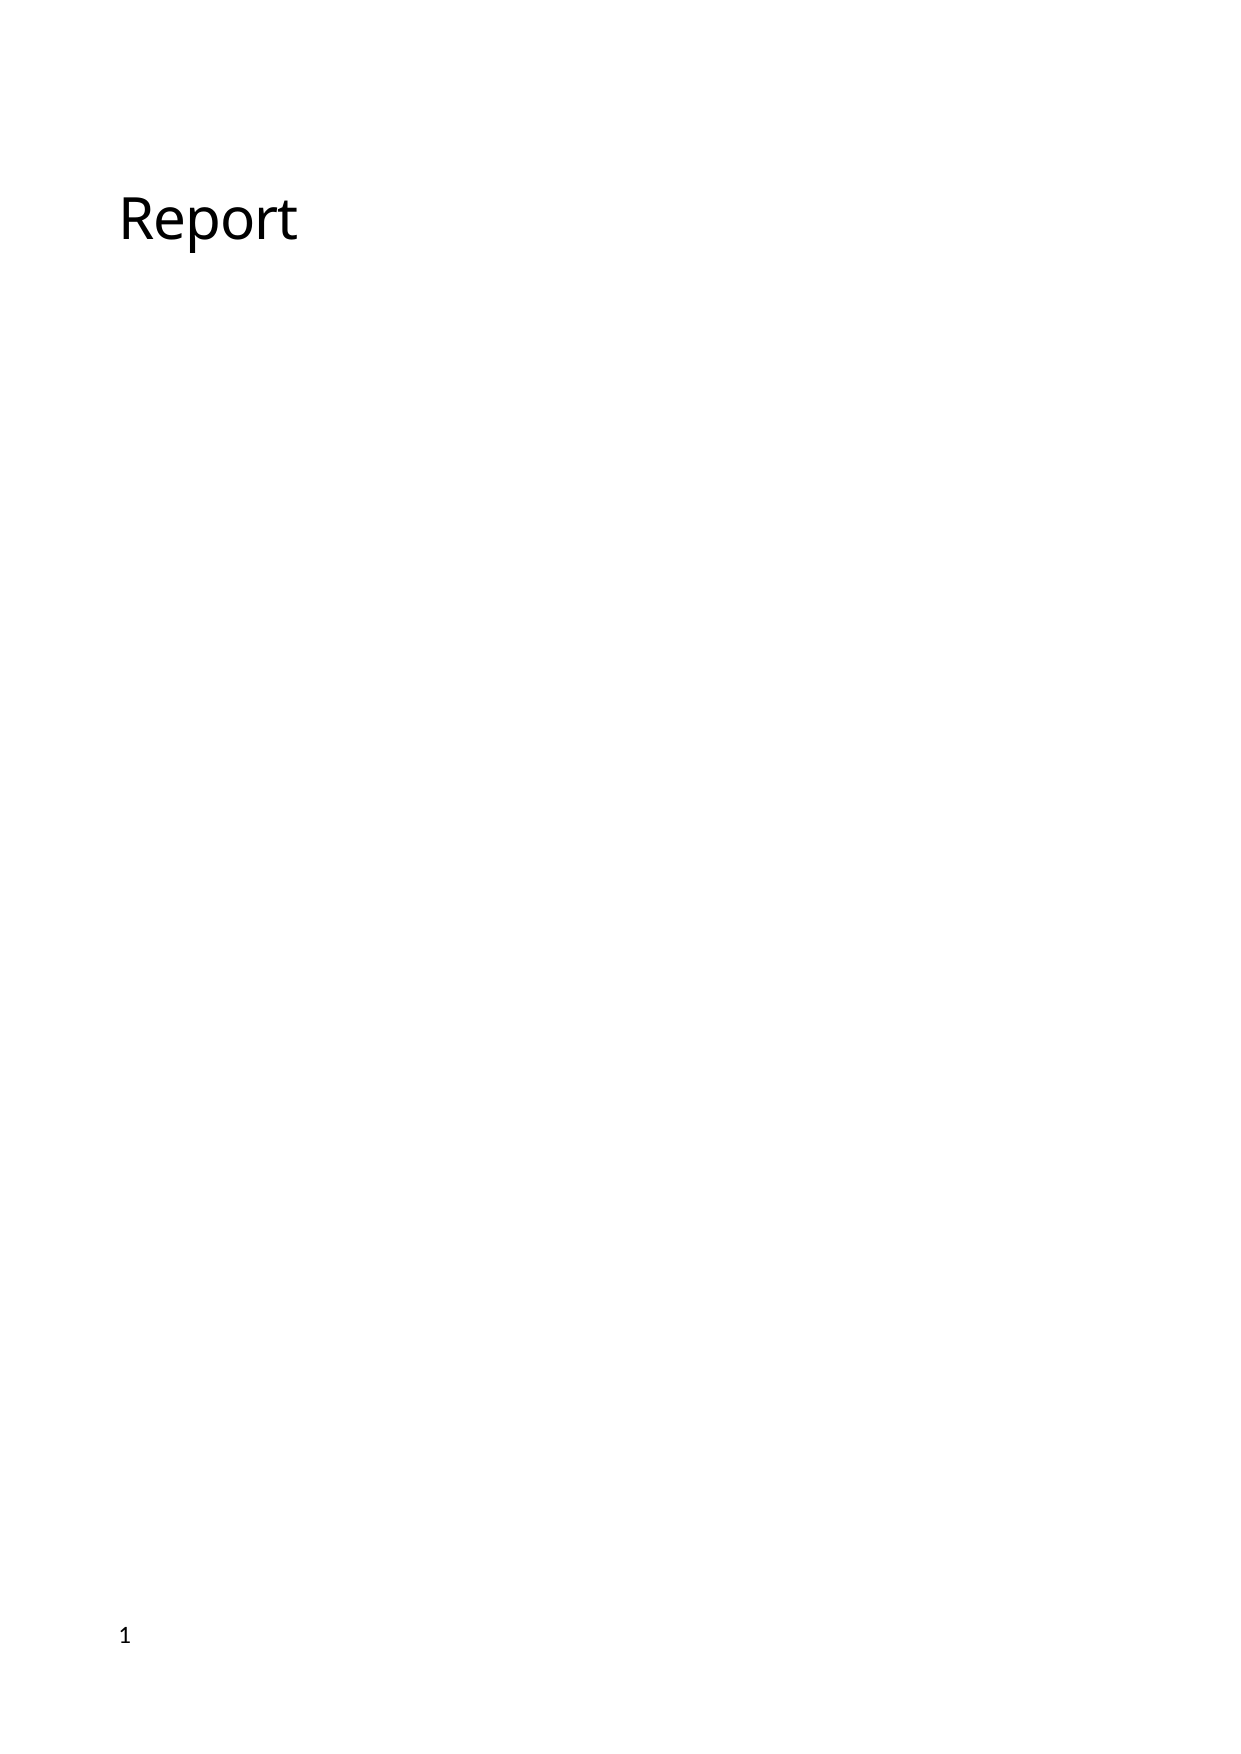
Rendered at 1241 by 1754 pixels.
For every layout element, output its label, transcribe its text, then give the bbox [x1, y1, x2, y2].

title Report [118, 177, 1122, 257]
